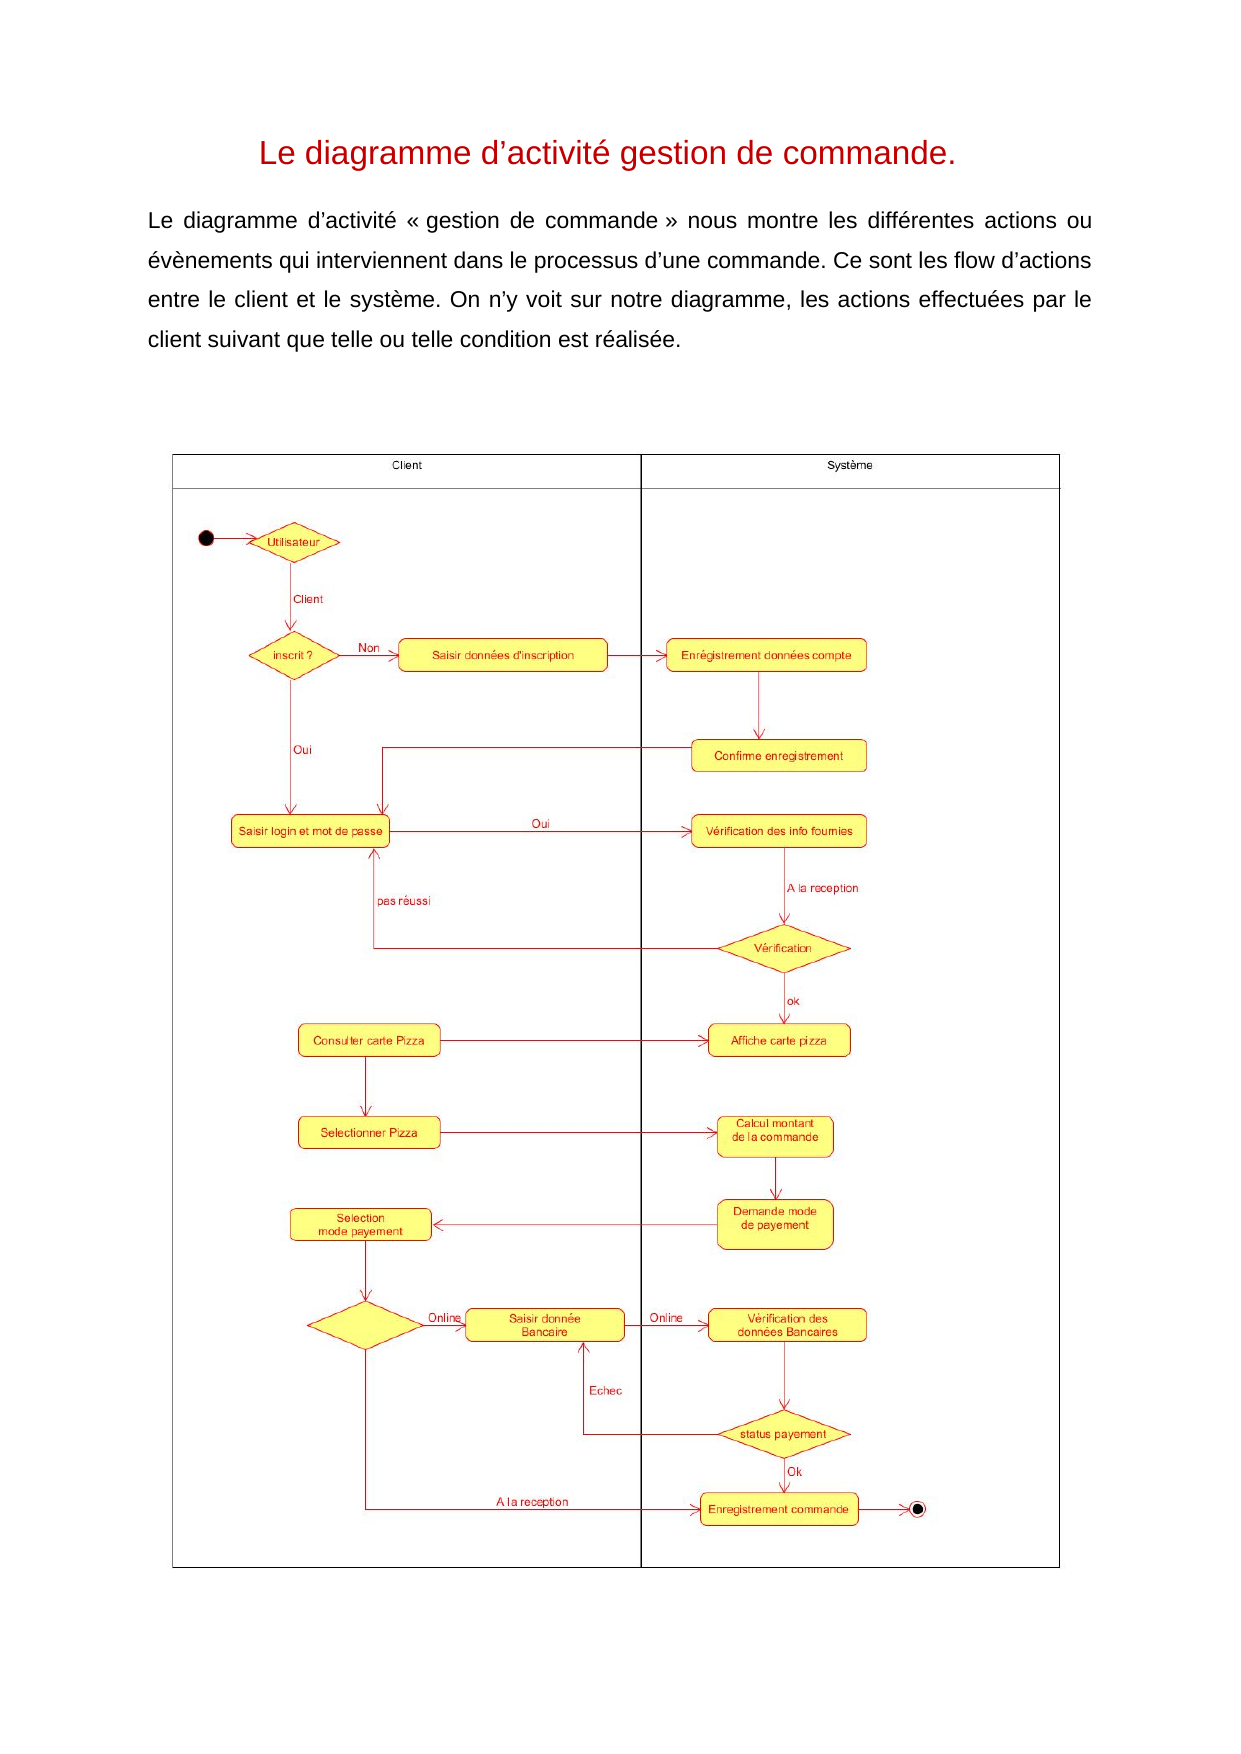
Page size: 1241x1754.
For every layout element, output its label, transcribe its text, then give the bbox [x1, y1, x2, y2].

text Le diagramme d’activité « gestion de commande » nous montre les différentes actions ou évènements qui interviennent dans le processus d’une commande. Ce sont les flow d’actions entre le client et le système. On n’y voit sur notre diagramme, les actions effectuées par le client suivant que telle ou telle condition est réalisée. [148, 207, 1093, 352]
text Le diagramme d’activité gestion de commande. [148, 133, 1093, 171]
picture [147, 437, 1093, 1626]
